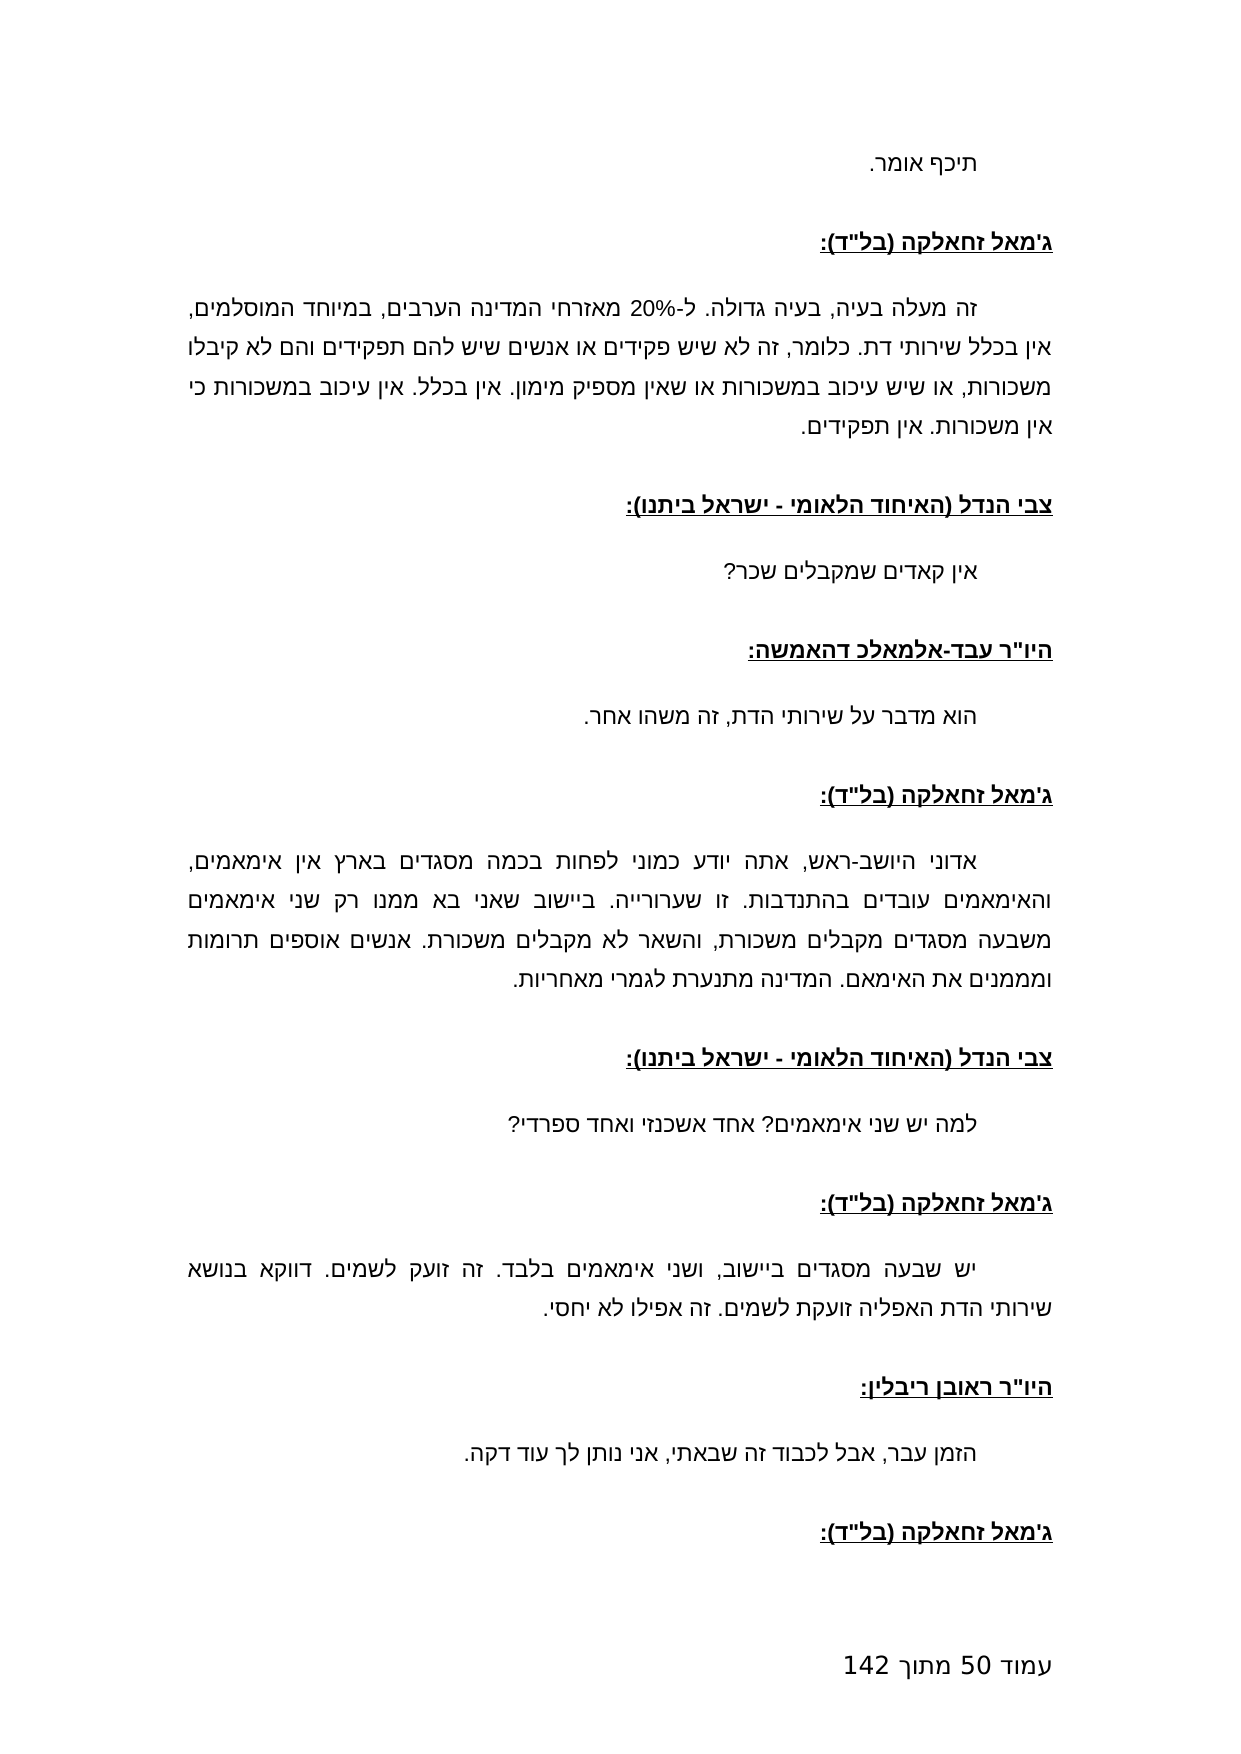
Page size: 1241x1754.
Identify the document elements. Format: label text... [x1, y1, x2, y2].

text זה מעלה בעיה, בעיה גדולה. ל-20% מאזרחי המדינה הערבים, במיוחד המוסלמים, אין בכלל שירותי דת. כלומר, זה לא שיש פקידים או אנשים שיש להם תפקידים והם לא קיבלו משכורות, או שיש עיכוב במשכורות או שאין מספיק מימון. אין בכלל. אין עיכוב במשכורות כי אין משכורות. אין תפקידים. [187, 295, 1053, 439]
text ג'מאל זחאלקה (בל"ד): [187, 1190, 1053, 1216]
text הזמן עבר, אבל לכבוד זה שבאתי, אני נותן לך עוד דקה. [187, 1440, 1053, 1466]
text היו"ר עבד-אלמאלכ דהאמשה: [187, 637, 1053, 663]
text למה יש שני אימאמים? אחד אשכנזי ואחד ספרדי? [187, 1111, 1053, 1137]
text הוא מדבר על שירותי הדת, זה משהו אחר. [187, 703, 1053, 729]
text אדוני היושב-ראש, אתה יודע כמוני לפחות בכמה מסגדים בארץ אין אימאמים, והאימאמים עובדים בהתנדבות. זו שערורייה. ביישוב שאני בא ממנו רק שני אימאמים משבעה מסגדים מקבלים משכורת, והשאר לא מקבלים משכורת. אנשים אוספים תרומות ומממנים את האימאם. המדינה מתנערת לגמרי מאחריות. [187, 848, 1053, 992]
text יש שבעה מסגדים ביישוב, ושני אימאמים בלבד. זה זועק לשמים. דווקא בנושא שירותי הדת האפליה זועקת לשמים. זה אפילו לא יחסי. [187, 1256, 1053, 1321]
text צבי הנדל (האיחוד הלאומי - ישראל ביתנו): [187, 492, 1053, 518]
text היו"ר ראובן ריבלין: [187, 1374, 1053, 1400]
text תיכף אומר. [187, 150, 1053, 176]
text צבי הנדל (האיחוד הלאומי - ישראל ביתנו): [187, 1045, 1053, 1071]
text אין קאדים שמקבלים שכר? [187, 558, 1053, 584]
text ג'מאל זחאלקה (בל"ד): [187, 229, 1053, 255]
text ג'מאל זחאלקה (בל"ד): [187, 1519, 1053, 1545]
text ג'מאל זחאלקה (בל"ד): [187, 782, 1053, 808]
